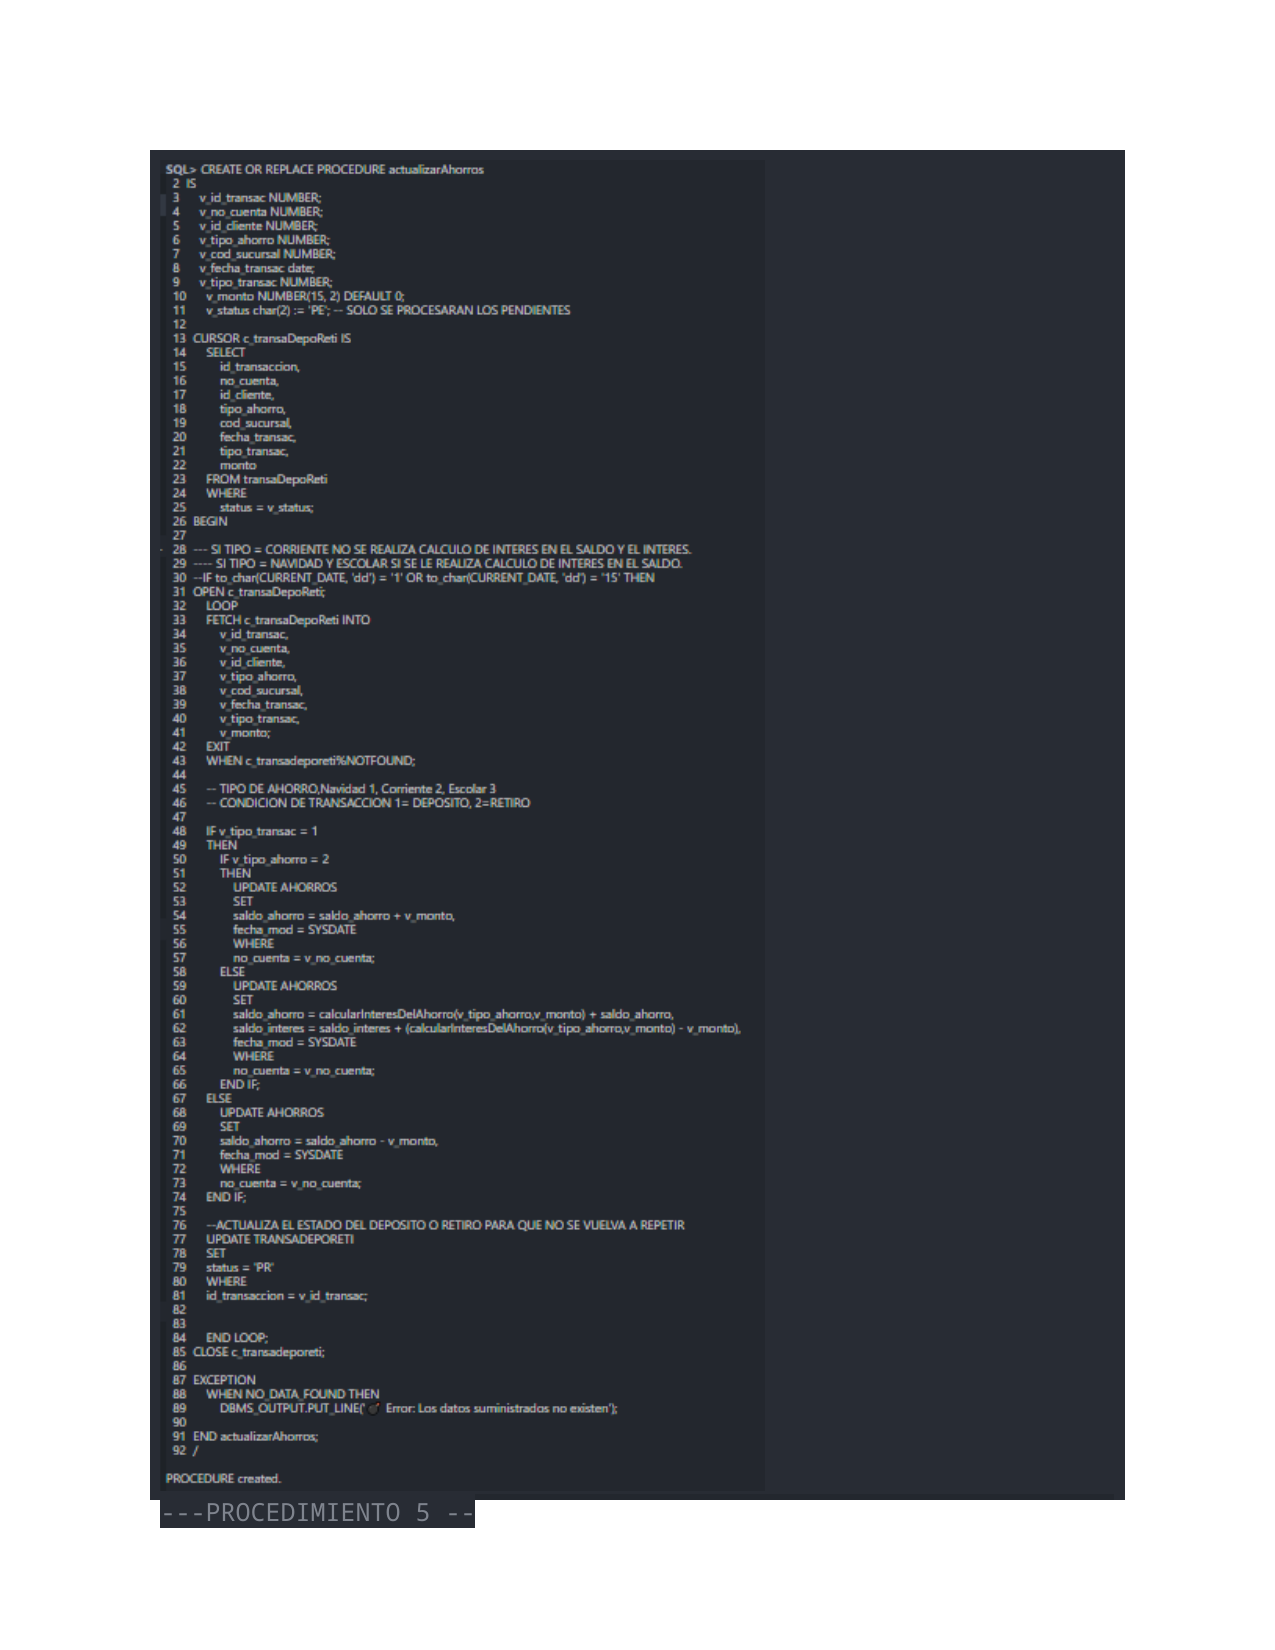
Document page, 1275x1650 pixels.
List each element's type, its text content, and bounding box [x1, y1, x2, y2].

table_header set serveroutput on; ----LABORATORIO 7------ -- 1 Tipo de ahorros CREATE TABLE tipos_ahorros ( id_tipo_ahorro NUMBER NOT NULL, descripcion VARCHAR2(30), tasa_interes NUMBER (15,2), CONSTRAINT tp_ahorro_pk PRIMARY KEY (id_tipo_ahorro) ); -- 2 Tipo de AH Sucursal CREATE TABLE TIPO_AH_SUC ( cod_sucursal NUMBER NOT NULL, id_tipo_ahorro NUMBER NOT NULL, monto_ahorros NUMBER(15,2) DEFAULT 0, fecha_mod DATE, CONSTRAINT tipo_ah_suc_pk PRIMARY KEY (cod_sucursal, id_tipo_ahorro), CONSTRAINT tipo_suc_fk FOREIGN KEY (cod_sucursal) REFERENCES SUCURSALES (cod_sucursal), CONSTRAINT tipo_ah_fk FOREIGN KEY (id_tipo_ahorro) REFERENCES TIPOS_AHORROS (id_tipo_ahorro) ); -- 3 Ahorros CREATE TABLE ahorros ( no_cuenta NUMBER NOT null, id_cliente NUMBER NOT NULL, tipo_ahorro NUMBER NOT NULL, cod_sucursal NUMBER NOT NULL, fecha_apertura DATE, tasa_interes NUMBER(2, 2) DEFAULT 0, deposito_mensual NUMBER(15, 2), saldo_ahorro NUMBER(15, 2), saldo_interes NUMBER(15, 2), usuario VARCHAR2(45), fecha_deposito NUMBER, fecha_retiro NUMBER, fecha_mod DATE, CONSTRAINT ahorros_pk PRIMARY KEY (no_cuenta), CONSTRAINT ahorros_sucursales_fk FOREIGN KEY (cod_sucursal) REFERENCES SUCURSALES (cod_sucursal), CONSTRAINT ahorros_tipo_ahorros_fk FOREIGN KEY (tipo_ahorro) REFERENCES tipos_ahorros (id_tipo_ahorro), CONSTRAINT ahorros_cliente_fk FOREIGN KEY (id_cliente) REFERENCES clientes (id_cliente) ); -- 4 Transacciones Depo Reti CREATE TABLE transaDepoReti ( id_transaccion NUMBER NOT NULL, no_cuenta NUMBER NOT NULL, id_cliente NUMBER NOT NULL, tipo_ahorro NUMBER NOT NULL, cod_sucursal NUMBER NOT NULL, fecha_transac DATE, tipo_transac NUMBER, monto NUMBER(15, 2) DEFAULT 0, fecha_inserccion DATE, status VARCHAR2(2) NOT NULL, usuario VARCHAR2(45), CONSTRAINT tipo_transac_ck CHECK (tipo_transac in(1, 2)), CONSTRAINT status_ck CHECK (status in('PE', 'PR')), CONSTRAINT transaDepoReti_pk PRIMARY KEY ( id_transaccion ), CONSTRAINT transadeporeti_ahorros_fk FOREIGN KEY (no_cuenta) REFERENCES ahorros(no_cuenta), CONSTRAINT transaDepoReti_cliente_fk FOREIGN KEY (id_cliente) REFERENCES clientes(id_cliente), CONSTRAINT transaDepoReti_tipoahorro_fk FOREIGN KEY (tipo_ahorro) REFERENCES tipos_ahorros(id_tipo_ahorro), CONSTRAINT transaDepoReti_sucursales_fk FOREIGN KEY ( cod_sucursal ) REFERENCES sucursales ( cod_sucursal ) ); -- 5 AUDITORIA CREATE TABLE AUDITORIA ( id_auditoria NUMBER NOT NULL, no_cuenta NUMBER, id_cliente NUMBER, id_tipo_ahorro NUMBER, tipo_operacion CHAR(2), tipo_transac NUMBER, tabla VARCHAR2(25), saldo_anterior NUMBER (15, 2) DEFAULT 0, monto_deposito NUMBER (15, 2) DEFAULT 0, saldo_final NUMBER (15, 2) DEFAULT 0, usuario VARCHAR2(42), fecha_transaccion date, CONSTRAINT tipo_operacion_ck CHECK ( tipo_operacion IN ('I', 'U', 'D')), CONSTRAINT auditoria_tipo_transac_ck CHECK ( tipo_transac IN(1, 2)), CONSTRAINT auditoria_pk PRIMARY KEY (id_auditoria), CONSTRAINT auditoria_AHORROS_fk FOREIGN KEY (NO_CUENTA) REFERENCES AHORROS (NO_CUENTA) ); -- 6 ALTER TABLA SUCURSAL ALTER TABLE SUCURSALES ADD monto_ahorros NUMBER(15,2) DEFAULT 0 NOT NULL; --- SECUENCIAS LABORATORIO 7 --- --SECUENCIAS DE ID TIPO AHORRO -- CREATE SEQUENCE sec_tipo_aho INCREMENT BY 1 START WITH 1 MAXVALUE 99999 MINVALUE 1; --SECUENCIAS DE NUMERO CUENTA AHORRO CREATE SEQUENCE sec_no_cuenta INCREMENT BY 100 START WITH 100 MAXVALUE 99999 MINVALUE 100; --SECUENCIAS DE ID TRANSACCION DEPOSITO RETIRO CREATE SEQUENCE sec_transacdeporeti INCREMENT BY 1 START WITH 1 MAXVALUE 99999 MINVALUE 1; --SECUENCIAS DE AUDITORIA- CREATE SEQUENCE sec_cod_aut INCREMENT BY 1 START WITH 1 MAXVALUE 99999 MINVALUE 1; ----Procedimientos---- --TIPOS AHORRO CREATE OR REPLACE PROCEDURE Nuevo_tipoAhorro( p_ahorro_descripcion IN tipos_ahorros.descripcion%TYPE, p_ahorro_tasa_interes IN tipos_ahorros.tasa_interes%TYPE ) IS intSeqVal number(10); BEGIN select sec_tipo_aho.nextval into intSeqVal from dual; INSERT into tipos_ahorros (id_tipo_ahorro, descripcion, tasa_interes) VALUES (intSeqVal, p_ahorro_descripcion, p_ahorro_tasa_interes); COMMIT; EXCEPTION WHEN DUP_VAL_ON_INDEX THEN DBMS_OUTPUT.PUT_LINE('💣 Error: El tipo de ahorro ya existe.'); END Nuevo_tipoAhorro; / --INSERT AHORRO -- CREATE OR REPLACE PROCEDURE insertAhorro( p_id_cliente IN ahorros.id_cliente%TYPE, p_tipo_ahorro IN ahorros.tipo_ahorro%TYPE, p_cod_sucursal IN ahorros.cod_sucursal%TYPE, p_depo_mensual IN ahorros.deposito_mensual%TYPE, p_fecha_deposito IN ahorros.fecha_deposito%TYPE, p_fecha_retiro IN ahorros.fecha_retiro%TYPE ) IS intSeqVal number(10); v_fecha_ap date := SYSDATE; v_saldo_ah number := 10; v_interes NUMBER; v_saldoInteres NUMBER := 10; v_fecha_deposito number := p_fecha_deposito; v_fecha_retiro NUMBER := p_fecha_retiro; BEGIN select sec_no_cuenta.nextval into intSeqVal from dual; SELECT tasa_interes INTO v_interes FROM TIPOS_AHORROS WHERE id_tipo_ahorro = p_tipo_ahorro; INSERT INTO AHORROS VALUES ( intSeqVal, p_id_cliente, p_tipo_ahorro, p_cod_sucursal, to_date(v_fecha_ap,'DD-MM-YYY HH24:MI:SS'), v_interes, p_depo_mensual, v_saldo_ah, v_saldoInteres, user, v_fecha_deposito, v_fecha_retiro, to_date(v_fecha_ap,'DD-MM-YYY HH24:MI:SS') ); COMMIT; EXCEPTION WHEN DUP_VAL_ON_INDEX THEN DBMS_OUTPUT.PUT_LINE('💣 Error: El numero de cuenta ya existe.'); END insertAhorro; / -- INSERT TRANSADEPORETI -- CREATE OR REPLACE PROCEDURE insertTransaDeporeti ( p_id_cliente IN transaDepoReti.id_cliente%TYPE, p_no_cuenta IN transaDepoReti.no_cuenta%TYPE, p_tipo_ahorro IN transaDepoReti.tipo_ahorro%TYPE, p_cod_sucursal IN transaDepoReti.cod_sucursal%TYPE, p_tipo_transac IN transaDepoReti.tipo_transac%TYPE, p_monto IN transaDepoReti.monto%TYPE ) IS intSeqVal number(10); --v_fecha_ap date := SYSDATE; --v_usuario VARCHAR2(45) := USER; v_status CHAR(2) := 'PE'; v_monto NUMBER(15,2) := p_monto; --v_exception VARCHAR2(250) := EXCEPTION; BEGIN select sec_transacdeporeti.nextval into intSeqVal from dual; -- CONDICION DE TRANSACCION 1= DEPOSITO, 2=RETIRO solo de cuenta corriente se puede retirar. IF p_tipo_ahorro = 2 AND (p_tipo_transac = 1 OR p_tipo_transac =2 ) THEN INSERT INTO transaDepoReti VALUES( intSeqVal, p_no_cuenta, p_id_cliente, p_tipo_ahorro, p_cod_sucursal, --to_date(v_fecha_ap,'DD-MM-YYY HH24:MI:SS'), SYSDATE, p_tipo_transac, v_monto, --to_date(v_fecha_ap,'DD-MM-YYY HH24:MI:SS'), SYSDATE, v_status, user ); ELSIF (p_tipo_ahorro = 1 OR p_tipo_ahorro = 3) AND p_tipo_transac = 1 THEN INSERT INTO transaDepoReti VALUES( intSeqVal, p_no_cuenta, p_id_cliente, p_tipo_ahorro, p_cod_sucursal, --to_date(v_fecha_ap,'DD-MM-YYY HH24:MI:SS'), SYSDATE, p_tipo_transac, v_monto, --to_date(v_fecha_ap,'DD-MM-YYY HH24:MI:SS'), SYSDATE, v_status, user ); ELSE DBMS_OUTPUT.PUT_LINE('💣 Error: El tiempo de retiro no puede realizarse en este momento. Verifique su tipo de cuenta.'); END IF; COMMIT; EXCEPTION WHEN DUP_VAL_ON_INDEX THEN DBMS_OUTPUT.PUT_LINE('💣 Error: La transacción ya existe.'); END insertTransaDeporeti; / -- ------------------ Proc 4 ---------------------------- -- CREATE OR REPLACE FUNCTION calcularInteresDelAhorro( p_tipoInteres number, p_monto number ) RETURN NUMBER IS V_interes_calculado NUMBER; v_monto NUMBER := p_monto; v_interes NUMBER; --v_exeption EXCEPTION; BEGIN -- ASIGNA EL VALOR DEL INTERES EN BASE AL TIPO DE AHORRO IF p_tipoInteres = 1 THEN v_interes := 0.06; ELSIF p_tipoInteres = 2 THEN v_interes := 0.04; ELSIF p_tipoInteres = 3 THEN v_interes := 0.06; END IF; -- Interes calculado mediante el valor depositado y el tipo de interes v_interes_calculado := (v_monto * v_interes) + v_monto; RETURN v_interes_calculado; EXCEPTION WHEN NO_DATA_FOUND THEN DBMS_OUTPUT.PUT_LINE('💣 Error: El préstamo no ha sido encontrado.'); END calcularInteresDelAhorro; / CREATE OR REPLACE PROCEDURE actualizarAhorros IS v_id_transac NUMBER; v_no_cuenta NUMBER; v_id_cliente NUMBER; v_tipo_ahorro NUMBER; v_cod_sucursal NUMBER; v_fecha_transac date; v_tipo_transac NUMBER; v_monto NUMBER(15, 2) DEFAULT 0; v_status char(2) := 'PE'; -- SOLO SE PROCESARAN LOS PENDIENTES CURSOR c_transaDepoReti IS SELECT id_transaccion, no_cuenta, id_cliente, tipo_ahorro, cod_sucursal, fecha_transac, tipo_transac, monto FROM transaDepoReti WHERE status = v_status; BEGIN --- SI TIPO = CORRIENTE NO SE REALIZA CALCULO DE INTERES EN EL SALDO Y EL INTERES. ---- SI TIPO = NAVIDAD Y ESCOLAR SI SE LE REALIZA CALCULO DE INTERES EN EL SALDO. --IF to_char(CURRENT_DATE, 'dd') = '1' OR to_char(CURRENT_DATE, 'dd') = '15' THEN OPEN c_transaDepoReti; LOOP FETCH c_transaDepoReti INTO v_id_transac, v_no_cuenta, v_id_cliente, v_tipo_ahorro, v_cod_sucursal, v_fecha_transac, v_tipo_transac, v_monto; EXIT WHEN c_transadeporeti%NOTFOUND; -- TIPO DE AHORRO,Navidad 1, Corriente 2, Escolar 3 -- CONDICION DE TRANSACCION 1= DEPOSITO, 2=RETIRO IF v_tipo_transac = 1 THEN IF v_tipo_ahorro = 2 THEN UPDATE AHORROS SET saldo_ahorro = saldo_ahorro + v_monto, fecha_mod = SYSDATE WHERE no_cuenta = v_no_cuenta; ELSE UPDATE AHORROS SET saldo_ahorro = calcularInteresDelAhorro(v_tipo_ahorro,v_monto) + saldo_ahorro, saldo_interes = saldo_interes + (calcularInteresDelAhorro(v_tipo_ahorro,v_monto) - v_monto), fecha_mod = SYSDATE WHERE no_cuenta = v_no_cuenta; END IF; ELSE UPDATE AHORROS SET saldo_ahorro = saldo_ahorro - v_monto, fecha_mod = SYSDATE WHERE no_cuenta = v_no_cuenta; END IF; --ACTUALIZA EL ESTADO DEL DEPOSITO O RETIRO PARA QUE NO SE VUELVA A REPETIR UPDATE TRANSADEPORETI SET status = 'PR' WHERE id_transaccion = v_id_transac; END LOOP; CLOSE c_transadeporeti; EXCEPTION WHEN NO_DATA_FOUND THEN DBMS_OUTPUT.PUT_LINE('💣 Error: Los datos suministrados no existen'); END actualizarAhorros; / ---PROCEDIMIENTO 5 -- CREATE OR REPLACE PROCEDURE calcularInteresDeCorriente IS v_no_cuenta NUMBER; v_tipo_ahorro NUMBER := 2; v_saldo_ahorro NUMBER; v_saldo_interes NUMBER; CURSOR c_ahorros IS SELECT no_cuenta, tipo_ahorro, saldo_ahorro, saldo_interes FROM AHORROS WHERE tipo_ahorro = v_tipo_ahorro; BEGIN OPEN c_ahorros; LOOP FETCH c_ahorros INTO v_no_cuenta, v_tipo_ahorro, v_saldo_ahorro, v_saldo_interes; EXIT WHEN c_ahorros%NOTFOUND; -- IF to_char(CURRENT_DATE, 'dd') = '01' OR to_char(CURRENT_DATE, 'dd') = '15' THEN IF to_char(CURRENT_DATE, 'dd') = '08' THEN --IF v_tipo_ahorro = 2 --THEN UPDATE AHORROS SET saldo_interes = (calcularInteresDelAhorro(v_tipo_ahorro,v_saldo_ahorro) - v_saldo_ahorro), saldo_ahorro = calcularInteresDelAhorro(v_tipo_ahorro,v_saldo_ahorro), fecha_mod = SYSDATE WHERE no_cuenta = v_no_cuenta; END IF; END LOOP; CLOSE c_ahorros; EXCEPTION WHEN NO_DATA_FOUND THEN DBMS_OUTPUT.PUT_LINE('💣 Error: Los datos suministrados no existen'); END calcularInteresDeCorriente; / -- TRIGGER 1 -- CREATE OR REPLACE TRIGGER actualizarSaldosSucursales -- Inicio de la sección declarativa AFTER UPDATE OF saldo_ahorro ON AHORROS FOR EACH ROW BEGIN -- Inicio de la sección ejecutable IF to_char(CURRENT_DATE, 'dd') = '08' AND :NEW.tipo_ahorro = 2 THEN IF :NEW.saldo_interes > 0 THEN UPDATE SUCURSALES SET monto_ahorros = monto_ahorros + :NEW.saldo_interes WHERE COD_SUCURSAL = :NEW.COD_SUCURSAL; ELSE UPDATE SUCURSALES SET monto_ahorros = monto_ahorros + :NEW.saldo_ahorro WHERE COD_SUCURSAL = :NEW.COD_SUCURSAL; END IF; ELSE UPDATE SUCURSALES SET monto_ahorros = monto_ahorros + :NEW.saldo_ahorro WHERE COD_SUCURSAL = :NEW.COD_SUCURSAL; END IF; EXCEPTION WHEN dup_val_on_index THEN null; END actualizarSaldosSucursales; / -- TRIGGER 2 CREATE OR REPLACE TRIGGER actuSaldosSucTipoAho -- Inicio de la sección declarativa AFTER UPDATE OF saldo_ahorro ON AHORROS FOR EACH ROW BEGIN -- Inicio de la sección ejecutable IF to_char(CURRENT_DATE, 'dd') = '08' AND :NEW.tipo_ahorro = 2 THEN IF :NEW.saldo_interes > 0 THEN UPDATE TIPO_AH_SUC SET monto_ahorros = monto_ahorros + :NEW.saldo_interes WHERE COD_SUCURSAL = :NEW.COD_SUCURSAL AND id_tipo_ahorro = :NEW.tipo_ahorro; ELSE UPDATE TIPO_AH_SUC SET monto_ahorros = monto_ahorros + :NEW.saldo_ahorro WHERE COD_SUCURSAL = :NEW.COD_SUCURSAL AND id_tipo_ahorro = :NEW.tipo_ahorro; END IF; ELSE UPDATE TIPO_AH_SUC SET monto_ahorros = monto_ahorros + :NEW.saldo_ahorro WHERE COD_SUCURSAL = :NEW.COD_SUCURSAL AND id_tipo_ahorro = :NEW.tipo_ahorro; END IF; EXCEPTION WHEN dup_val_on_index THEN null; END actuSaldosSucTipoAho; / --- TRIGGER 3 ---- CREATE OR REPLACE TRIGGER INSERT_AUDITORIA AFTER INSERT OR UPDATE ON AHORROS FOR EACH ROW DECLARE l_tipo_transac NUMBER := CASE WHEN :new.saldo_ahorro > :old.saldo_ahorro THEN 1 ELSE 2 END; BEGIN IF INSERTING THEN INSERT INTO AUDITORIA(ID_AUDITORIA,NO_CUENTA,ID_CLIENTE,id_tipo_ahorro,TIPO_OPERACION,TIPO_TRANSAC,TABLA,saldo_anterior,monto_deposito,saldo_final,USUARIO,fecha_transaccion) VALUES(sec_cod_aut.nextval,:NEW.NO_CUENTA,:NEW.id_cliente,:NEW.tipo_ahorro,'I',1,'AHORROS',:new.saldo_ahorro,:new.saldo_ahorro,:new.saldo_ahorro,USER,SYSDATE); END IF; IF UPDATING THEN IF l_tipo_transac = 1 THEN INSERT INTO AUDITORIA(ID_AUDITORIA,NO_CUENTA,ID_CLIENTE,id_tipo_ahorro,TIPO_OPERACION,TIPO_TRANSAC,TABLA,saldo_anterior,monto_deposito,saldo_final,USUARIO,fecha_transaccion) VALUES(sec_cod_aut.nextval,:NEW.NO_CUENTA,:NEW.id_cliente,:NEW.tipo_ahorro,'U',l_tipo_transac,'AHORROS',:old.saldo_ahorro,:new.saldo_ahorro + :old.saldo_ahorro,:new.saldo_ahorro,USER,SYSDATE); ELSE INSERT INTO AUDITORIA(ID_AUDITORIA,NO_CUENTA,ID_CLIENTE,id_tipo_ahorro,TIPO_OPERACION,TIPO_TRANSAC,TABLA,saldo_anterior,monto_deposito,SALDO_FINAL,USUARIO,fecha_transaccion) VALUES (sec_cod_aut.nextval,:NEW.NO_CUENTA,:NEW.id_cliente,:NEW.tipo_ahorro,'U',l_tipo_transac,'AHORROS',:OLD.SALDO_AHORRO,:new.saldo_ahorro - :old.saldo_ahorro,:new.saldo_ahorro ,USER,SYSDATE); END IF; END IF; END INSERT_AUDITORIA; / -- INVOCACION PROCEDIMIENTO NUEVOS TIPOS AHORROS EXECUTE Nuevo_tipoAhorro('Ahorro de Navidad', 0.06); EXECUTE Nuevo_tipoAhorro('Ahorro de Corriente', 0.04); EXECUTE Nuevo_tipoAhorro('Ahorro escolar', 0.06); -- Insertando valores en tipos ah sucursales BEGIN INSERT INTO TIPO_AH_SUC VALUES(1,1,0,SYSDATE); INSERT INTO TIPO_AH_SUC VALUES(1,2,0,SYSDATE); INSERT INTO TIPO_AH_SUC VALUES(1,3,0,SYSDATE); INSERT INTO TIPO_AH_SUC VALUES(2,1,0,SYSDATE); INSERT INTO TIPO_AH_SUC VALUES(2,2,0,SYSDATE); INSERT INTO TIPO_AH_SUC VALUES(2,3,0,SYSDATE); INSERT INTO TIPO_AH_SUC VALUES(3,1,0,SYSDATE); INSERT INTO TIPO_AH_SUC VALUES(3,2,0,SYSDATE); INSERT INTO TIPO_AH_SUC VALUES(3,3,0,SYSDATE); INSERT INTO TIPO_AH_SUC VALUES(4,1,0,SYSDATE); INSERT INTO TIPO_AH_SUC VALUES(4,2,0,SYSDATE); INSERT INTO TIPO_AH_SUC VALUES(4,3,0,SYSDATE); END; / -- -- INVOCACION PROCEDIMIENTO DE APERTURA DE AHORROS /*--PARAMETROS AHORROS 1-id_cliente number 2-tipo_ahorro number 3-cod_sucursal number 4-deposito MENSUAL number 5-fecha deposito=dia, 6-fecha retiro=dia */ EXECUTE insertAhorro(1,1,1,10,15,10); EXECUTE insertAhorro(2,1,2,10,15,10); EXECUTE insertAhorro(3,2,1,100,15,10); EXECUTE insertAhorro(4,3,2,200,15,10); EXECUTE insertAhorro(5,1,2,300,15,10); -- INVOCACION PROCEDIMIENTO DE INSERCCION DE DEPOSITOS O RETIROS /*--PARAMETROS TRANSAC 1-id_cliente number 2-NO CUENTA number SEC 100 EN 100 3-TIPO AHORRO number 4-SUCURSAL number 5-TIPO TRANSAC (1=DEPO, 2=RETI), 6-MONTO NUMBER */ EXECUTE insertTransaDeporeti(1,100,1,1,1,20); EXECUTE insertTransaDeporeti(2,200,1,1,1,139); EXECUTE insertTransaDeporeti(3,300,2,1,1,100); EXECUTE insertTransaDeporeti(3,300,2,1,2,40); EXECUTE insertTransaDeporeti(4,400,3,2,1,50); EXECUTE insertTransaDeporeti(5,500,1,2,1,80); EXECUTE insertTransaDeporeti(5,500,1,2,1,120); EXECUTE insertTransaDeporeti(5,500,1,2,1,150); EXECUTE insertTransaDeporeti(1,100,1,1,1,100); -- INVOCACION PROCEDIMIENTO DE ACTUALIZACION DE DEPOSITOS Y RETIROS EXECUTE actualizarAhorros; -- INVOCACION PROCEDIMIENTO DE ACTUALIZACION DE LAS CUENTAS TIPO AHORRO CORRIENTE EXECUTE calcularInteresDeCorriente; [150, 150, 1125, 1500]
picture [160, 160, 765, 1491]
